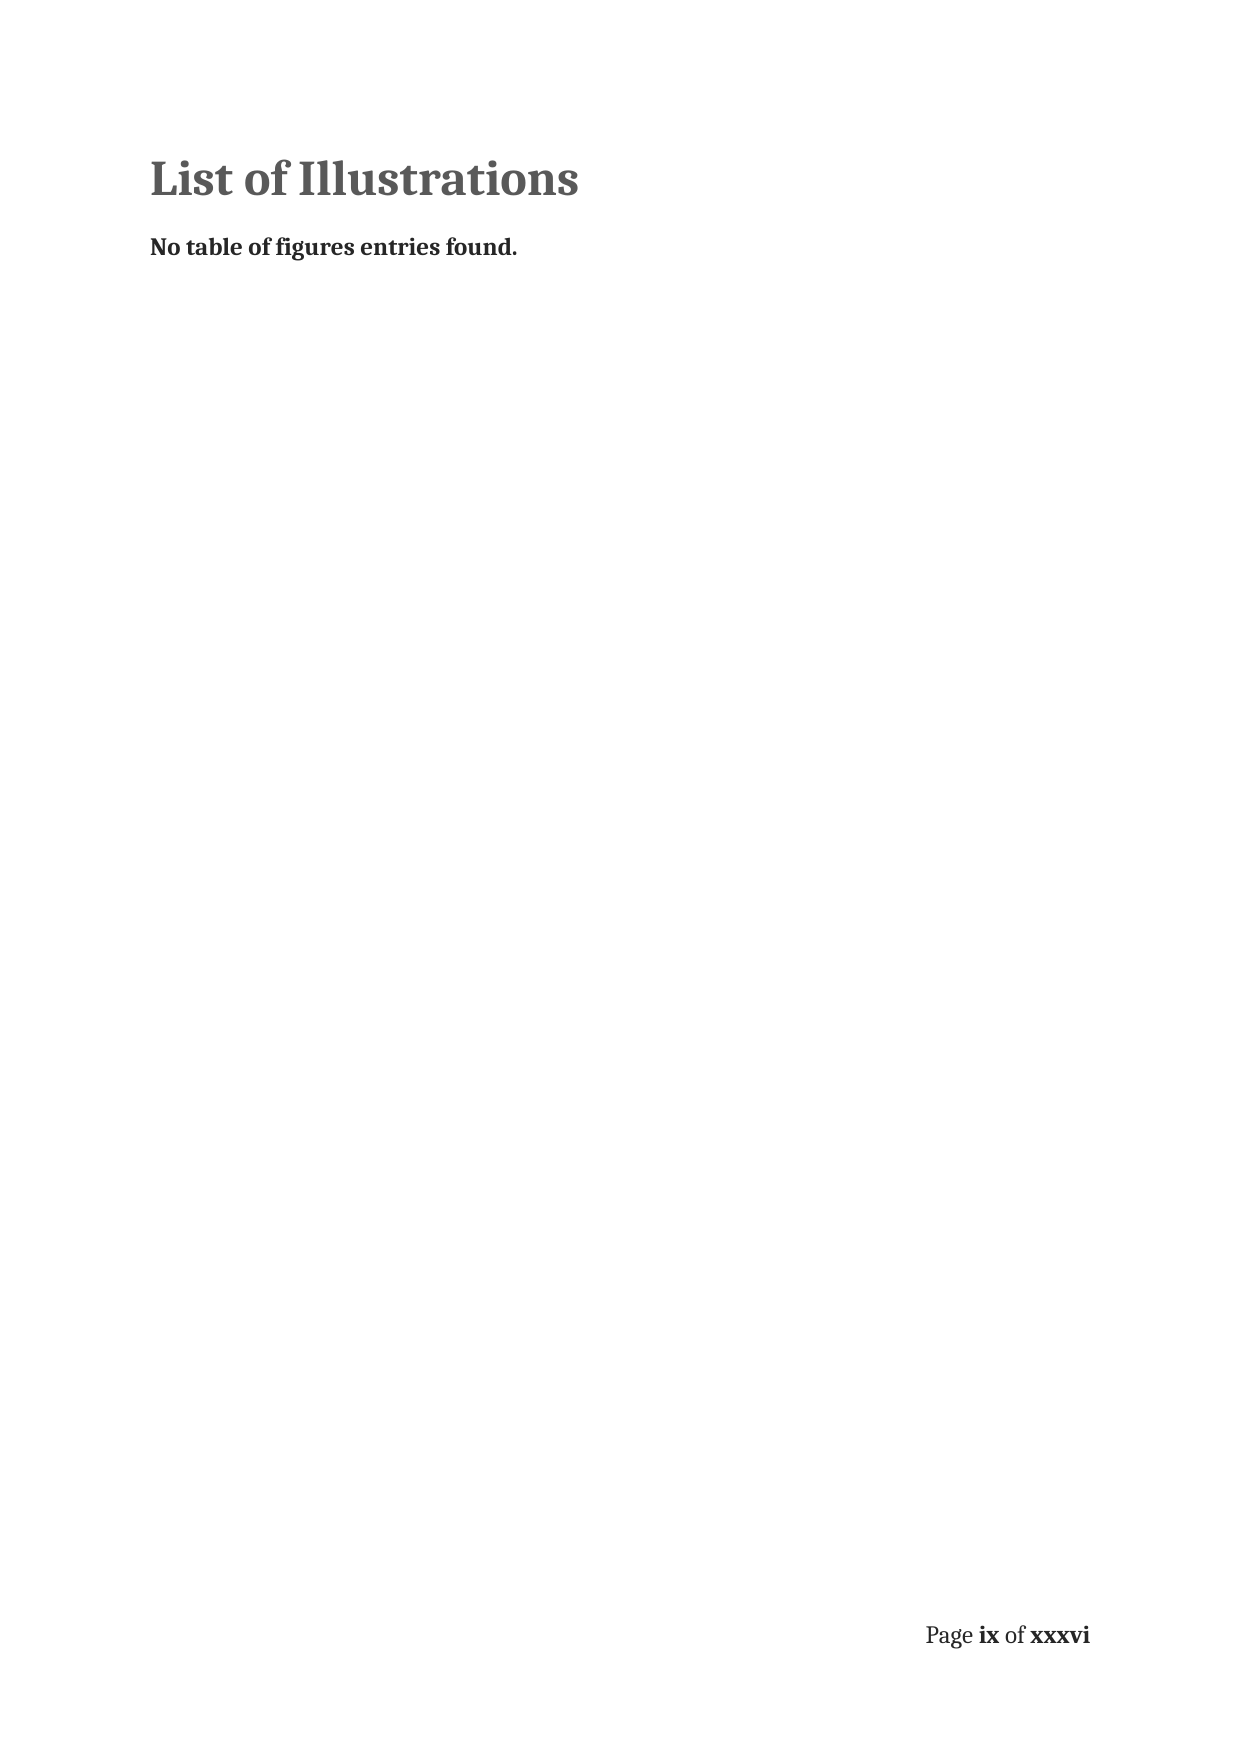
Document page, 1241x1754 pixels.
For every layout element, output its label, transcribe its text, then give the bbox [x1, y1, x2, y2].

text No table of figures entries found. [150, 233, 1090, 261]
subtitle List of Illustrations [150, 150, 1090, 207]
